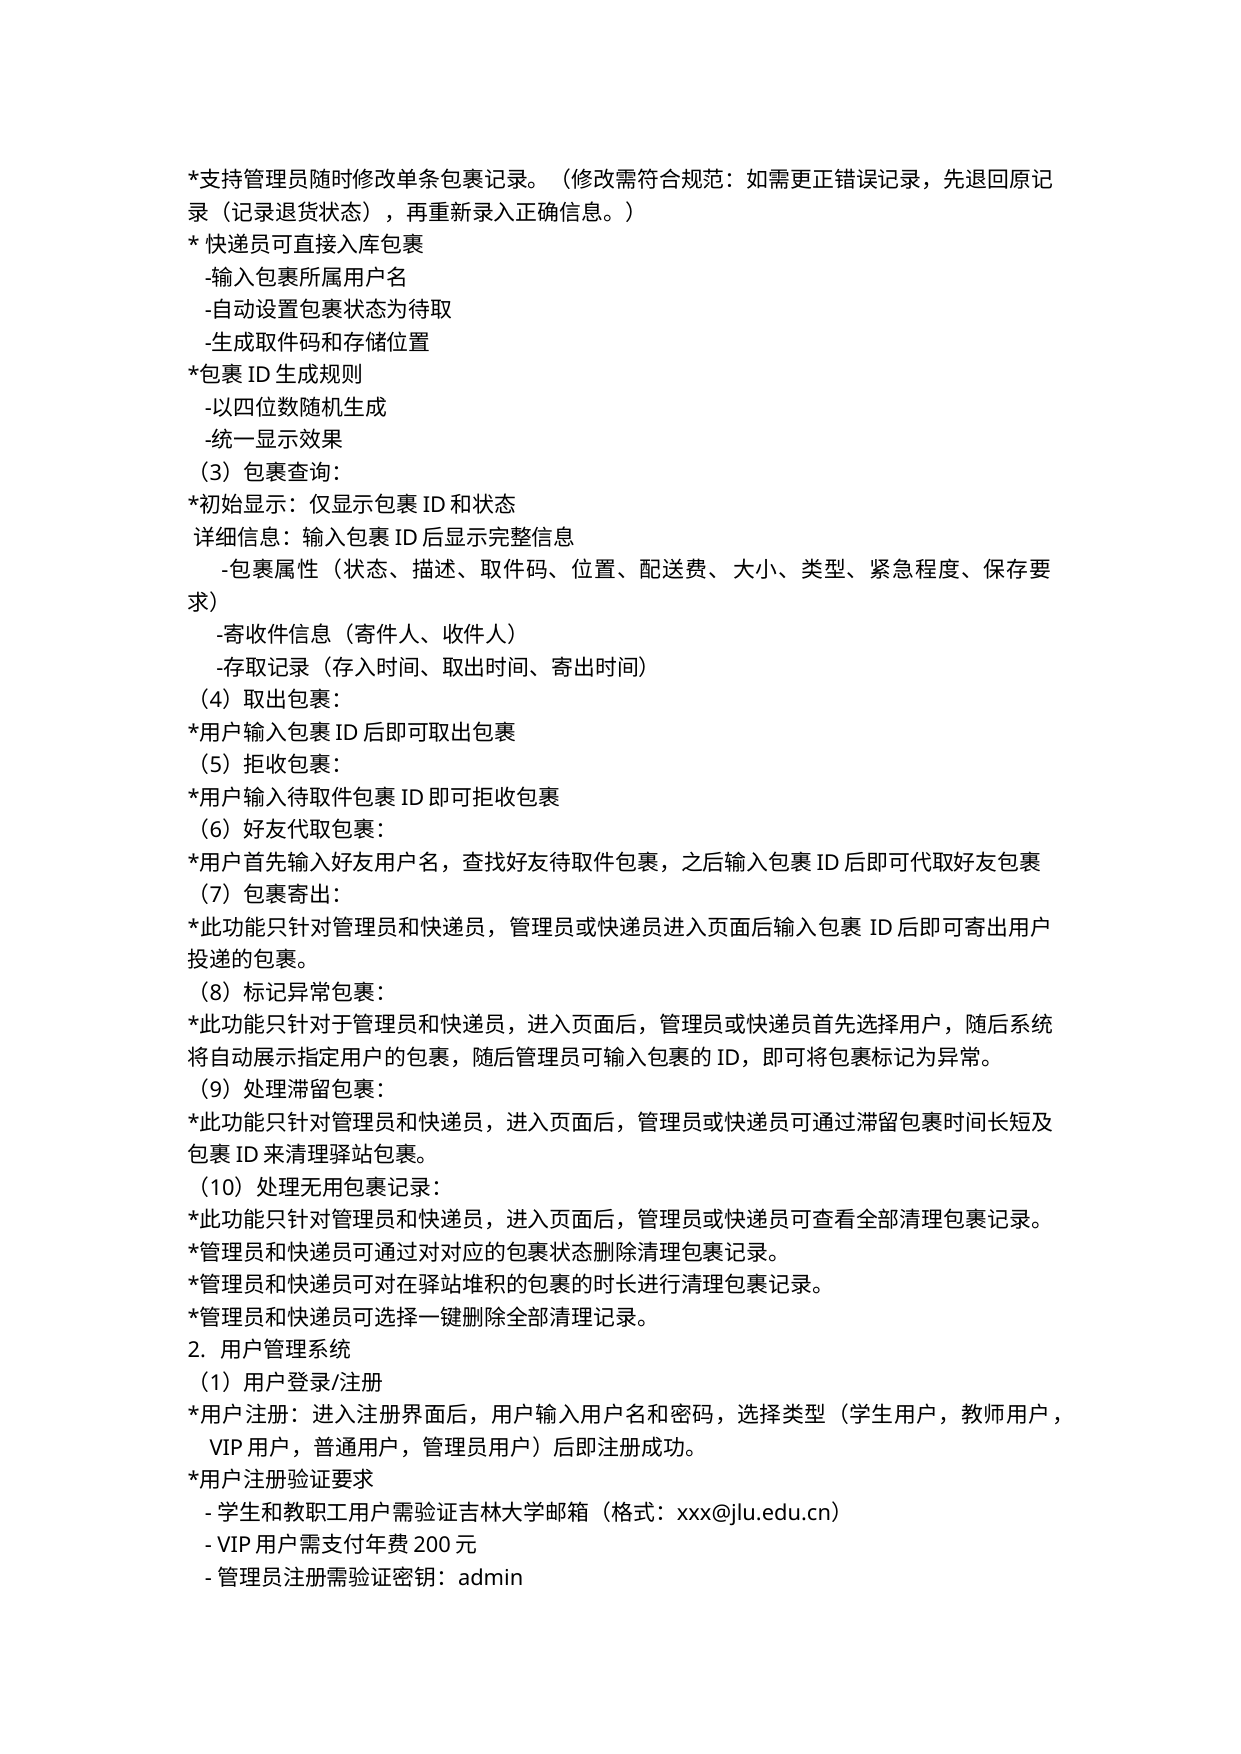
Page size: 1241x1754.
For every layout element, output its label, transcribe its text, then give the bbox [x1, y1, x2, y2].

list 处理无用包裹记录： [187, 1169, 1053, 1202]
text *包裹ID生成规则 [187, 357, 1053, 389]
list *用户首先输入好友用户名，查找好友待取件包裹，之后输入包裹ID后即可代取好友包裹 [187, 844, 1053, 877]
text * 快递员可直接入库包裹 [187, 227, 1053, 259]
list 用户登录/注册 [187, 1364, 1053, 1397]
list *此功能只针对管理员和快递员，管理员或快递员进入页面后输入包裹ID后即可寄出用户投递的包裹。 [187, 909, 1053, 974]
text -输入包裹所属用户名 [187, 259, 1053, 292]
list *用户输入包裹ID后即可取出包裹 [187, 714, 1053, 747]
text -自动设置包裹状态为待取 [187, 292, 1053, 324]
list *管理员和快递员可对在驿站堆积的包裹的时长进行清理包裹记录。 [187, 1267, 1053, 1299]
text *用户输入待取件包裹ID即可拒收包裹 [187, 779, 1053, 812]
list 标记异常包裹： [187, 974, 1053, 1007]
text -生成取件码和存储位置 [187, 324, 1053, 357]
list 包裹查询： [187, 454, 1053, 487]
list *支持管理员随时修改单条包裹记录。（修改需符合规范：如需更正错误记录，先退回原记录（记录退货状态），再重新录入正确信息。） [187, 162, 1053, 227]
text -包裹属性（状态、描述、取件码、位置、配送费、大小、类型、紧急程度、保存要求） [187, 552, 1053, 617]
list *初始显示：仅显示包裹ID和状态 [187, 487, 1053, 519]
list 处理滞留包裹： [187, 1072, 1053, 1104]
text - 学生和教职工用户需验证吉林大学邮箱（格式：xxx@jlu.edu.cn） [187, 1494, 1053, 1527]
list *此功能只针对于管理员和快递员，进入页面后，管理员或快递员首先选择用户，随后系统将自动展示指定用户的包裹，随后管理员可输入包裹的ID，即可将包裹标记为异常。 [187, 1007, 1053, 1072]
text -以四位数随机生成 [187, 389, 1053, 422]
list 包裹寄出： [187, 877, 1053, 909]
text 详细信息：输入包裹ID后显示完整信息 [187, 519, 1053, 552]
list 用户管理系统 [187, 1332, 1053, 1364]
text -存取记录（存入时间、取出时间、寄出时间） [187, 649, 1053, 682]
text *用户注册验证要求 [187, 1462, 1053, 1494]
text -寄收件信息（寄件人、收件人） [187, 617, 1053, 649]
text -统一显示效果 [187, 422, 1053, 454]
list *用户注册：进入注册界面后，用户输入用户名和密码，选择类型（学生用户，教师用户，VIP用户，普通用户，管理员用户）后即注册成功。 [187, 1397, 1053, 1462]
list （5）拒收包裹： [187, 747, 1053, 779]
list *管理员和快递员可选择一键删除全部清理记录。 [187, 1299, 1053, 1332]
list *此功能只针对管理员和快递员，进入页面后，管理员或快递员可查看全部清理包裹记录。 [187, 1202, 1053, 1234]
text - 管理员注册需验证密钥：admin [187, 1559, 1053, 1592]
list *此功能只针对管理员和快递员，进入页面后，管理员或快递员可通过滞留包裹时间长短及包裹ID来清理驿站包裹。 [187, 1104, 1053, 1169]
list *管理员和快递员可通过对对应的包裹状态删除清理包裹记录。 [187, 1234, 1053, 1267]
text - VIP用户需支付年费200元 [187, 1527, 1053, 1559]
list 取出包裹： [187, 682, 1053, 714]
list （6）好友代取包裹： [187, 812, 1053, 844]
